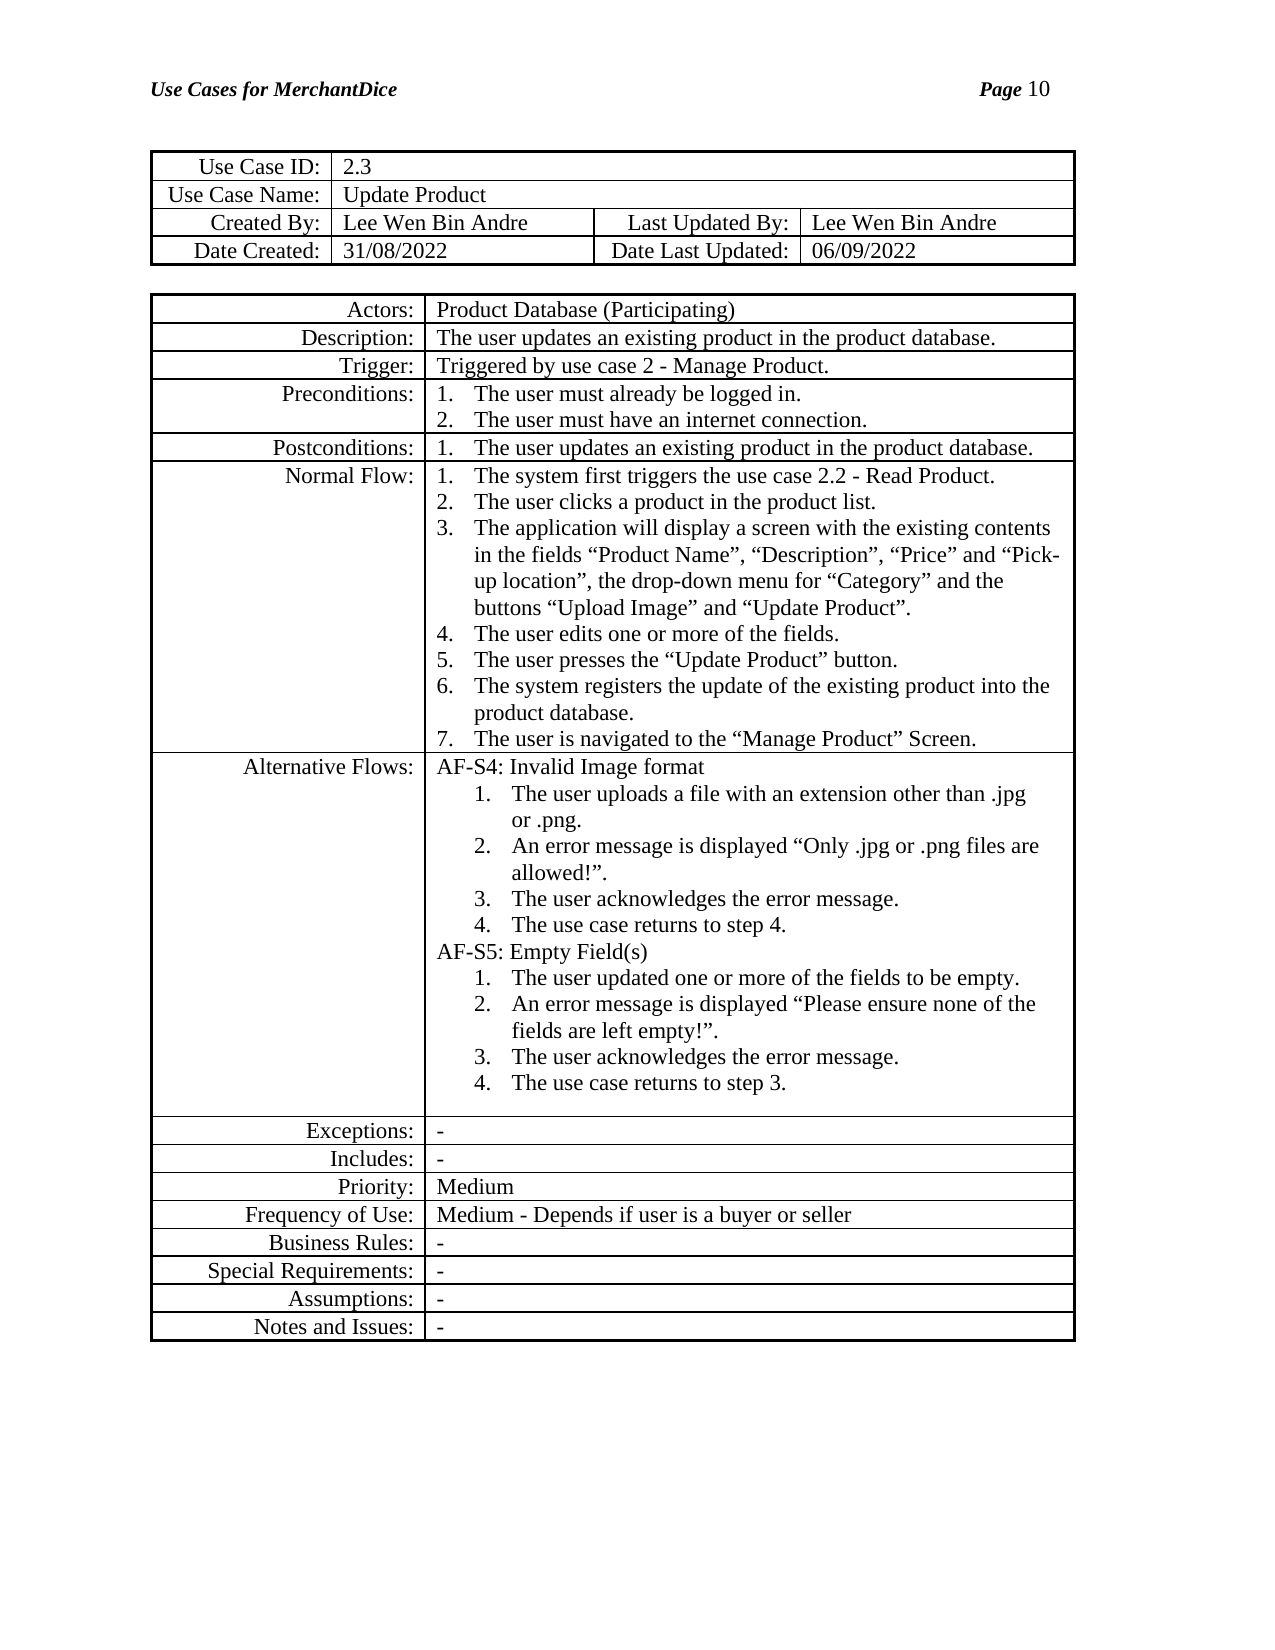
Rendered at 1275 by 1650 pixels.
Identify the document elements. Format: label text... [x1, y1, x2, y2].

table_cell Postconditions: [153, 434, 424, 460]
table_cell Created By: [153, 209, 331, 235]
table_cell Notes and Issues: [153, 1313, 424, 1339]
table_header Product Database (Participating) [426, 296, 1073, 322]
table_cell Assumptions: [153, 1285, 424, 1311]
table_cell Includes: [153, 1145, 424, 1172]
table_cell Triggered by use case 2 - Manage Product. [426, 352, 1073, 378]
table_cell Lee Wen Bin Andre [332, 209, 593, 235]
table_cell Medium - Depends if user is a buyer or seller [426, 1201, 1073, 1227]
table_cell The user must already be logged in. The user must have an internet connection. [426, 380, 1073, 432]
table_cell Update Product [332, 181, 1073, 207]
table_cell - [426, 1257, 1073, 1283]
table_cell Date Last Updated: [595, 237, 800, 263]
table_cell - [426, 1313, 1073, 1339]
table_cell Use Case Name: [153, 181, 331, 207]
table_cell Business Rules: [153, 1229, 424, 1255]
table_cell 06/09/2022 [801, 237, 1073, 263]
table_cell The user updates an existing product in the product database. [426, 434, 1073, 460]
table_cell Preconditions: [153, 380, 424, 432]
table_header Actors: [153, 296, 424, 322]
table_cell The user updates an existing product in the product database. [426, 324, 1073, 350]
table_cell Lee Wen Bin Andre [801, 209, 1073, 235]
table_cell Last Updated By: [595, 209, 800, 235]
table_cell Date Created: [153, 237, 331, 263]
table_cell Special Requirements: [153, 1257, 424, 1283]
table_cell - [426, 1285, 1073, 1311]
table_cell The system first triggers the use case 2.2 - Read Product. The user clicks a product in the product list. The application will display a screen with the existing contents in the fields “Product Name”, “Description”, “Price” and “Pick-up location”, the drop-down menu for “Category” and the buttons “Upload Image” and “Update Product”. The user edits one or more of the fields. The user presses the “Update Product” button. The system registers the update of the existing product into the product database. The user is navigated to the “Manage Product” Screen. [426, 462, 1073, 752]
table_cell - [426, 1145, 1073, 1172]
table_cell Normal Flow: [153, 462, 424, 752]
table_cell AF-S4: Invalid Image format The user uploads a file with an extension other than .jpg or .png. An error message is displayed “Only .jpg or .png files are allowed!”. The user acknowledges the error message. The use case returns to step 4. AF-S5: Empty Field(s) The user updated one or more of the fields to be empty. An error message is displayed “Please ensure none of the fields are left empty!”. The user acknowledges the error message. The use case returns to step 3. [426, 753, 1073, 1116]
table_cell Description: [153, 324, 424, 350]
table_cell Trigger: [153, 352, 424, 378]
table_header Use Case ID: [153, 153, 331, 179]
table_cell Exceptions: [153, 1117, 424, 1144]
table_cell 31/08/2022 [332, 237, 593, 263]
table_cell - [426, 1117, 1073, 1144]
table_header 2.3 [332, 153, 1073, 179]
table_cell Alternative Flows: [153, 753, 424, 1116]
table_cell - [426, 1229, 1073, 1255]
table_cell Medium [426, 1173, 1073, 1199]
table_cell Frequency of Use: [153, 1201, 424, 1227]
table_cell Priority: [153, 1173, 424, 1199]
